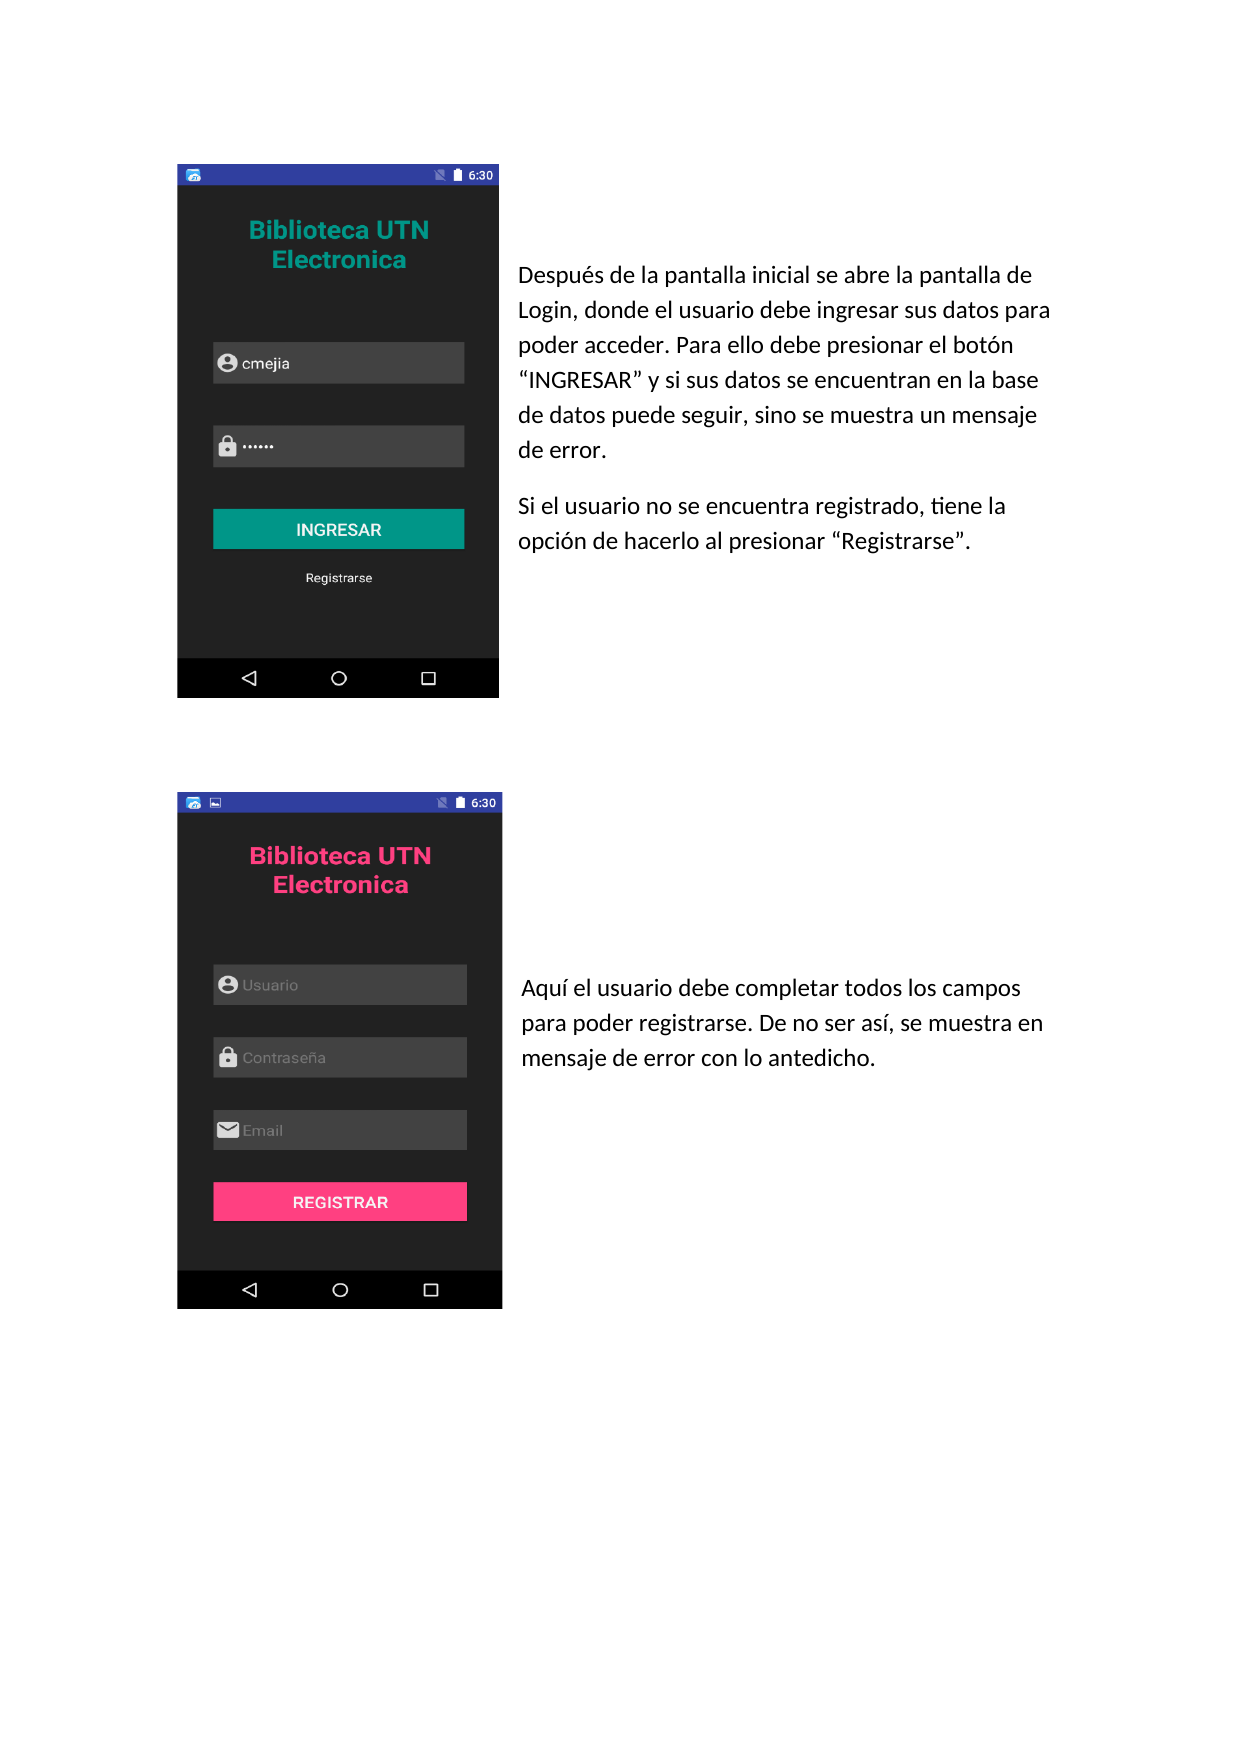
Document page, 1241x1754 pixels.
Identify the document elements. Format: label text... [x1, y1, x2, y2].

picture [177, 164, 499, 698]
text Si el usuario no se encuentra registrado, tiene la opción de hacerlo al presionar “Registrarse”. [499, 490, 1063, 556]
text Después de la pantalla inicial se abre la pantalla de Login, donde el usuario debe ingresar sus datos para poder acceder. Para ello debe presionar el botón “INGRESAR” y si sus datos se encuentran en la base de datos puede seguir, sino se muestra un mensaje de error. [499, 259, 1063, 465]
picture [177, 792, 503, 1309]
text Aquí el usuario debe completar todos los campos para poder registrarse. De no ser así, se muestra en mensaje de error con lo antedicho. [503, 972, 1063, 1072]
